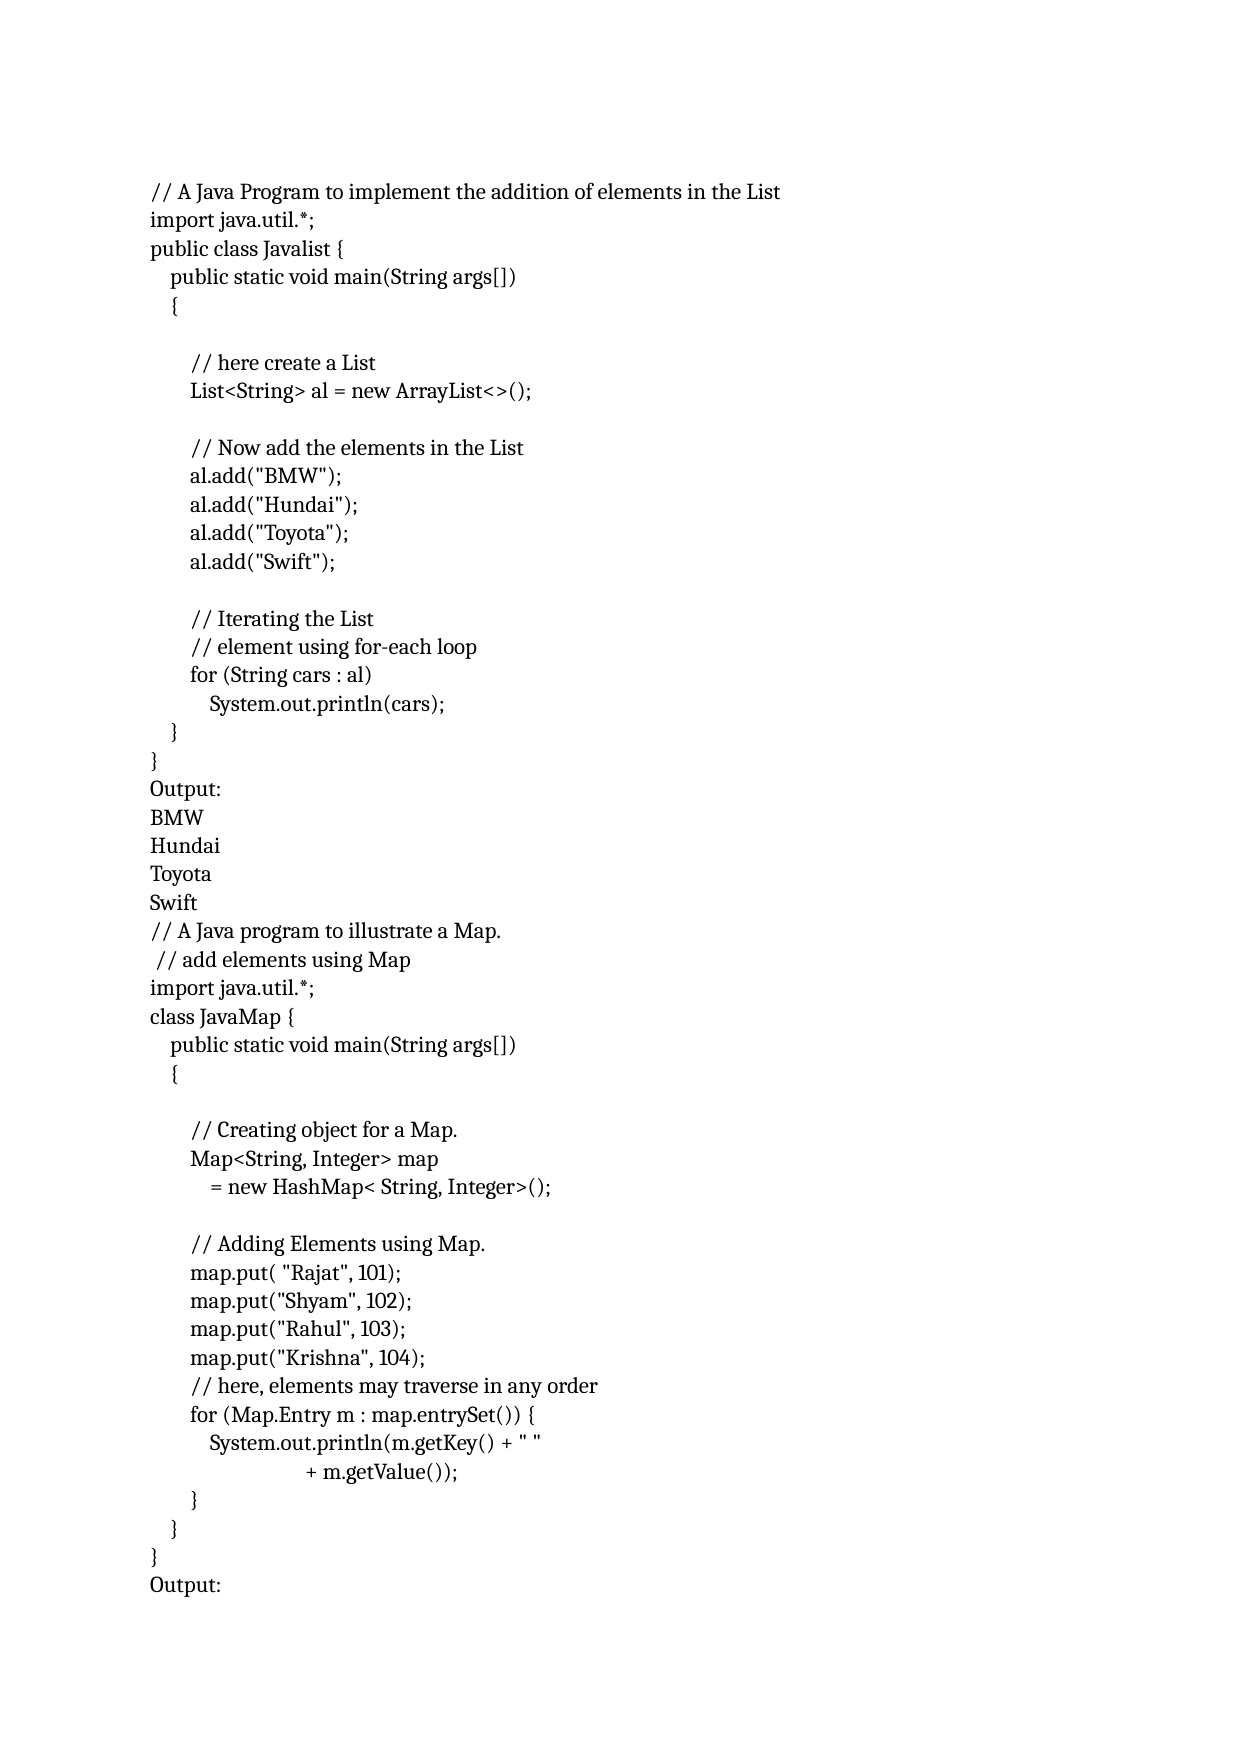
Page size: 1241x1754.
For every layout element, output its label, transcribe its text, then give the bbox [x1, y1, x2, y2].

text BMW [150, 804, 1090, 831]
text // here create a List [150, 349, 1090, 376]
text al.add("Swift"); [150, 548, 1090, 575]
text for (Map.Entry m : map.entrySet()) { [150, 1402, 1090, 1428]
text } [150, 1515, 1090, 1542]
text } [150, 719, 1090, 745]
text } [150, 1544, 1090, 1570]
text = new HashMap< String, Integer>(); [150, 1174, 1090, 1200]
text // Iterating the List [150, 605, 1090, 632]
text public static void main(String args[]) [150, 264, 1090, 290]
text al.add("Toyota"); [150, 520, 1090, 546]
text Output: [150, 776, 1090, 802]
text public class Javalist { [150, 236, 1090, 262]
text map.put( "Rajat", 101); [150, 1259, 1090, 1286]
text Toyota [150, 861, 1090, 888]
text Swift [150, 890, 1090, 916]
text Output: [150, 1572, 1090, 1598]
text for (String cars : al) [150, 662, 1090, 688]
text } [150, 1487, 1090, 1513]
text // Now add the elements in the List [150, 435, 1090, 461]
text List<String> al = new ArrayList<>(); [150, 378, 1090, 404]
text System.out.println(m.getKey() + " " [150, 1430, 1090, 1456]
text System.out.println(cars); [150, 691, 1090, 717]
text Hundai [150, 833, 1090, 859]
text Map<String, Integer> map [150, 1146, 1090, 1172]
text map.put("Shyam", 102); [150, 1288, 1090, 1314]
text // Creating object for a Map. [150, 1117, 1090, 1143]
text al.add("Hundai"); [150, 492, 1090, 518]
text // A Java program to illustrate a Map. [150, 918, 1090, 944]
text { [150, 292, 1090, 319]
text // element using for-each loop [150, 634, 1090, 660]
text // here, elements may traverse in any order [150, 1373, 1090, 1399]
text + m.getValue()); [150, 1458, 1090, 1485]
text class JavaMap { [150, 1003, 1090, 1030]
text public static void main(String args[]) [150, 1032, 1090, 1058]
text } [150, 747, 1090, 774]
text map.put("Rahul", 103); [150, 1316, 1090, 1343]
text map.put("Krishna", 104); [150, 1345, 1090, 1371]
text import java.util.*; [150, 207, 1090, 233]
text al.add("BMW"); [150, 463, 1090, 489]
text // add elements using Map [150, 947, 1090, 973]
text import java.util.*; [150, 975, 1090, 1001]
text // A Java Program to implement the addition of elements in the List [150, 179, 1090, 205]
text { [150, 1060, 1090, 1087]
text // Adding Elements using Map. [150, 1231, 1090, 1257]
